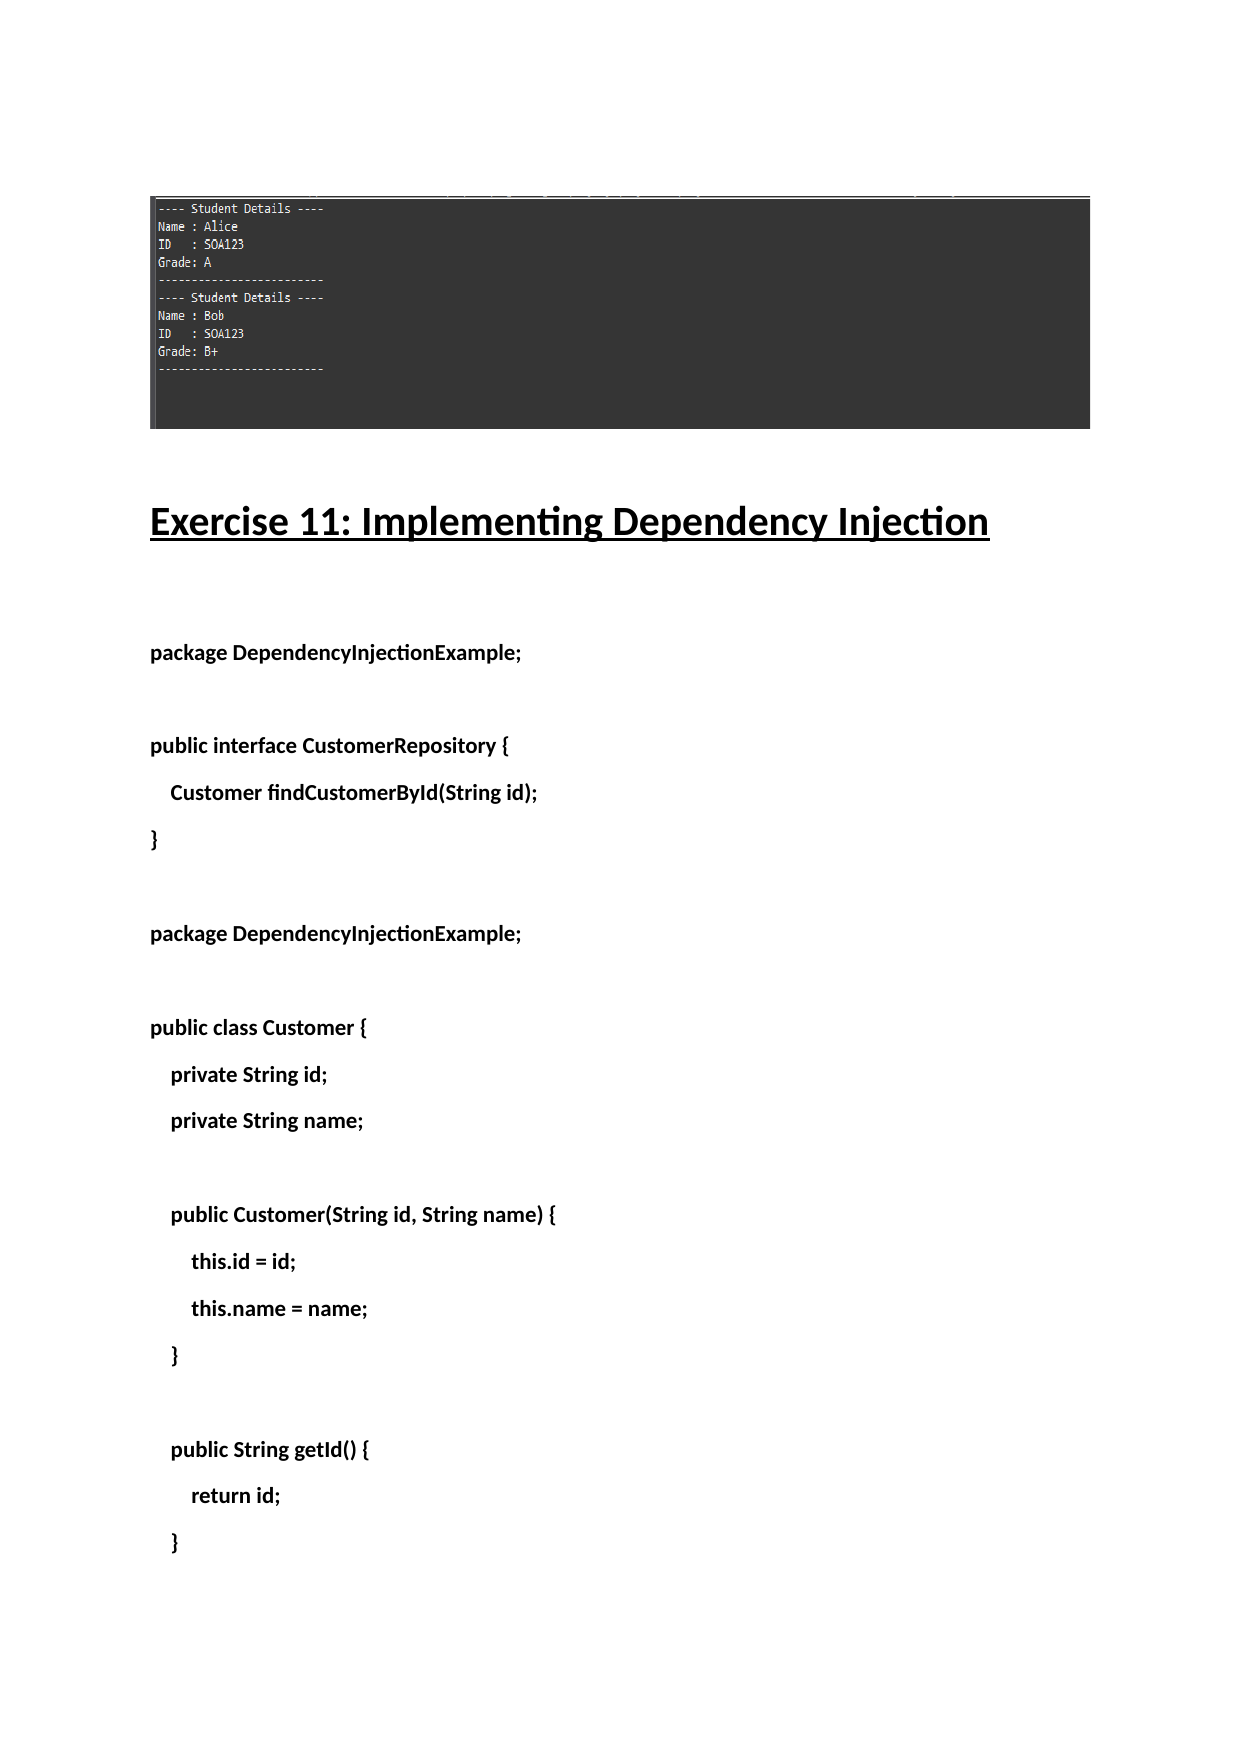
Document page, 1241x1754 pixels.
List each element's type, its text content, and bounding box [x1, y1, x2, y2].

text public String getId() { [150, 1435, 1090, 1463]
text public interface CustomerRepository { [150, 732, 1090, 759]
text } [150, 825, 1090, 853]
text package DependencyInjectionExample; [150, 919, 1090, 947]
text private String name; [150, 1107, 1090, 1134]
text Customer findCustomerById(String id); [150, 778, 1090, 806]
text private String id; [150, 1060, 1090, 1088]
text public class Customer { [150, 1013, 1090, 1041]
text public Customer(String id, String name) { [150, 1200, 1090, 1228]
text Exercise 11: Implementing Dependency Injection [150, 495, 1090, 546]
text this.id = id; [150, 1247, 1090, 1275]
text return id; [150, 1482, 1090, 1509]
text this.name = name; [150, 1294, 1090, 1322]
picture [150, 196, 1091, 429]
text package DependencyInjectionExample; [150, 638, 1090, 666]
text } [150, 1528, 1090, 1556]
text } [150, 1341, 1090, 1369]
